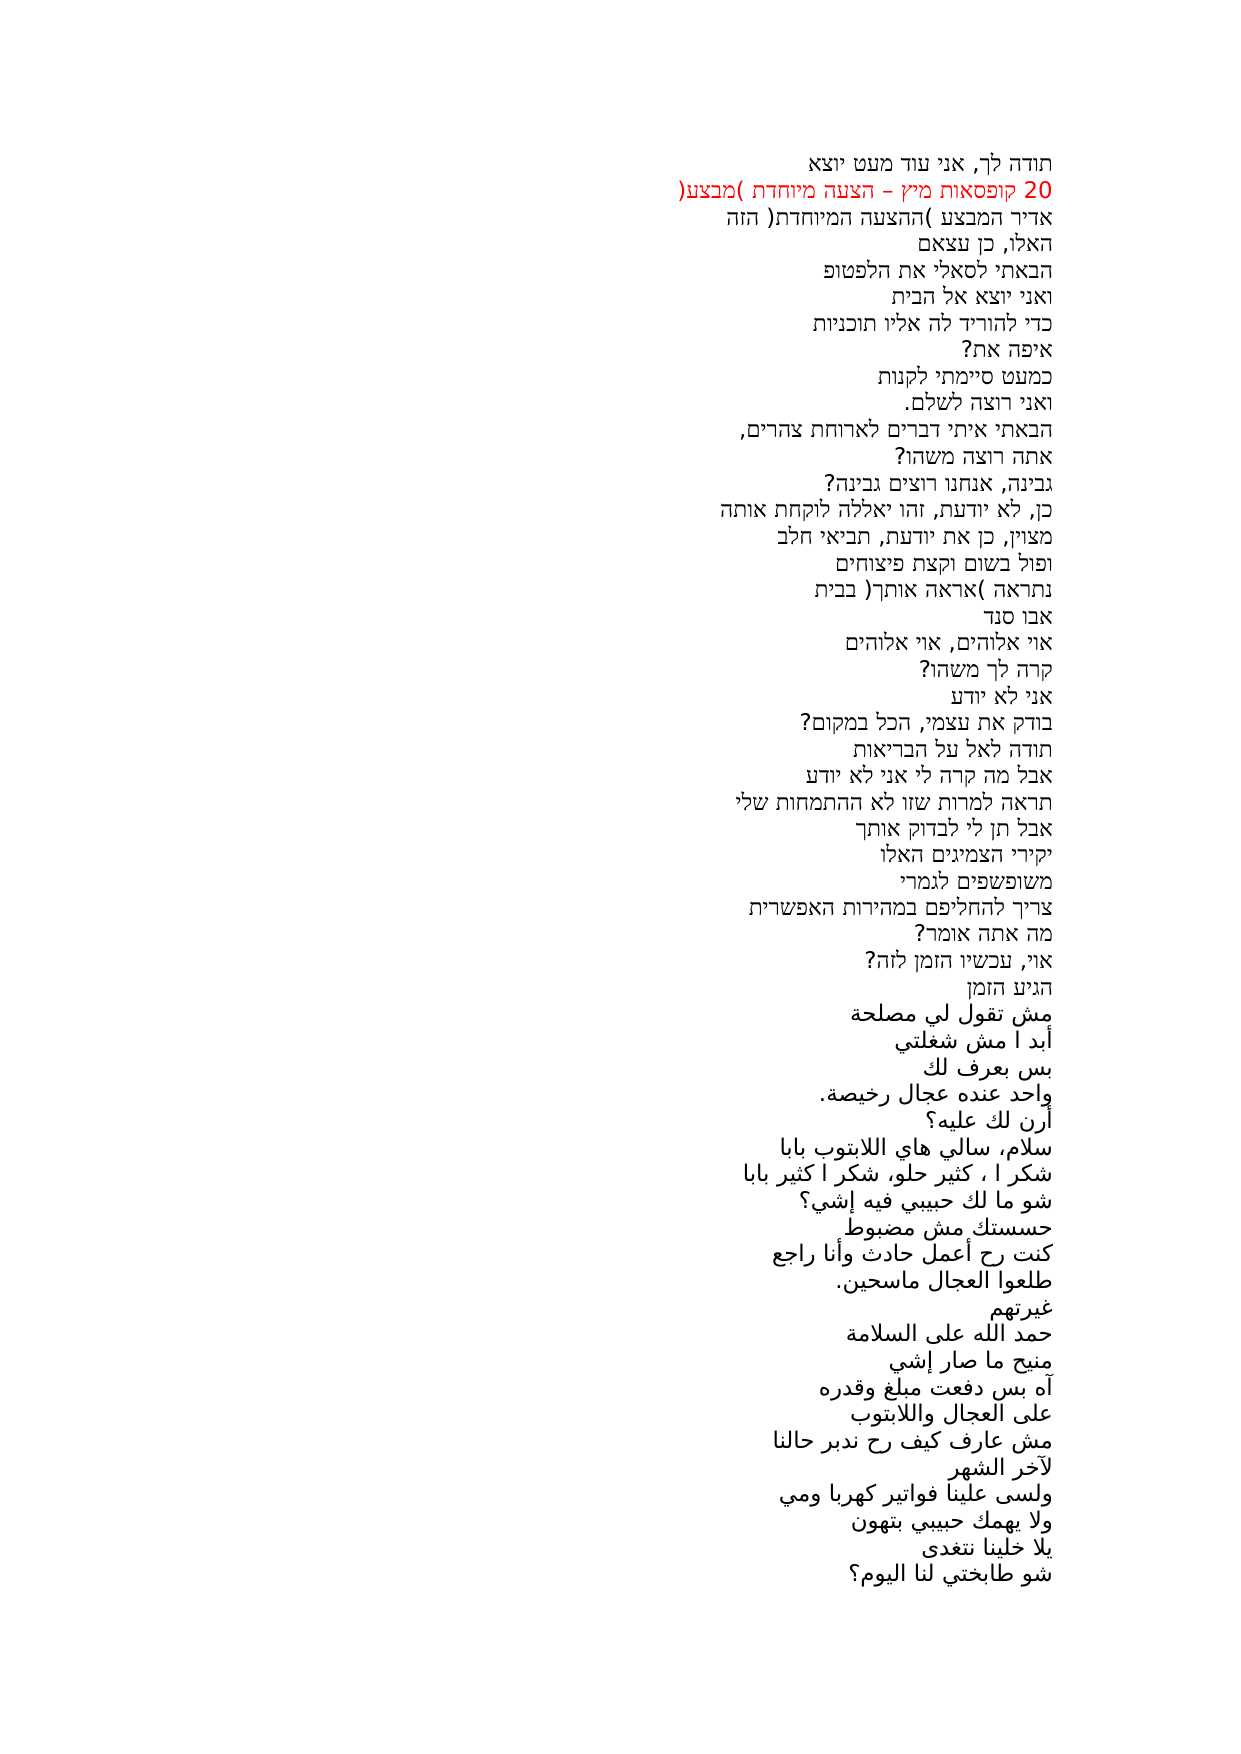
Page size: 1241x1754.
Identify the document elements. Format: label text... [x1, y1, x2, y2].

text איפה את? [187, 336, 1053, 363]
text حمد الله على السلامة [187, 1320, 1053, 1347]
text مش تقول لي مصلحة [187, 1000, 1053, 1027]
text אני לא יודע [187, 683, 1053, 709]
text شكر ا ، كثير حلو، شكر ا كثير بابا [187, 1160, 1053, 1187]
text האלו, כן עצאם [187, 230, 1053, 257]
text بس بعرف لك [187, 1054, 1053, 1080]
text בודק את עצמי, הכל במקום? [187, 709, 1053, 736]
text אבו סנד [187, 603, 1053, 629]
text קרה לך משהו? [187, 656, 1053, 683]
text حسستك مش مضبوط [187, 1214, 1053, 1240]
text תודה לאל על הבריאות [187, 736, 1053, 762]
text ואני יוצא אל הבית [187, 283, 1053, 310]
text מצוין, כן את יודעת, תביאי חלב [187, 523, 1053, 550]
text يلا خلينا نتغدى [187, 1534, 1053, 1560]
text כמעט סיימתי לקנות [187, 363, 1053, 389]
text ואני רוצה לשלם. [187, 389, 1053, 416]
text יקירי הצמיגים האלו [187, 841, 1053, 868]
text منيح ما صار إشي [187, 1347, 1053, 1374]
text 20 קופסאות מיץ – הצעה מיוחדת )מבצע( [187, 177, 1053, 203]
text واحد عنده عجال رخيصة. [187, 1080, 1053, 1107]
text הגיע הזמן [187, 974, 1053, 1000]
text سلام، سالي هاي اللابتوب بابا [187, 1134, 1053, 1160]
text משופשפים לגמרי [187, 868, 1053, 894]
text אתה רוצה משהו? [187, 443, 1053, 469]
text נתראה )אראה אותך( בבית [187, 576, 1053, 603]
text מה אתה אומר? [187, 921, 1053, 947]
text צריך להחליפם במהירות האפשרית [187, 894, 1053, 921]
text ופול בשום וקצת פיצוחים [187, 550, 1053, 576]
text كنت رح أعمل حادث وأنا راجع [187, 1240, 1053, 1267]
text הבאתי איתי דברים לארוחת צהרים, [187, 416, 1053, 443]
text ولسى علينا فواتير كهربا ومي [187, 1480, 1053, 1507]
text הבאתי לסאלי את הלפטופ [187, 257, 1053, 283]
text ولا يهمك حبيبي بتهون [187, 1507, 1053, 1534]
text אוי אלוהים, אוי אלוהים [187, 629, 1053, 656]
text תראה למרות שזו לא ההתמחות שלי [187, 789, 1053, 815]
text غيرتهم [187, 1294, 1053, 1320]
text אדיר המבצע )ההצעה המיוחדת( הזה [187, 203, 1053, 230]
text גבינה, אנחנו רוצים גבינה? [187, 469, 1053, 496]
text כדי להוריד לה אליו תוכניות [187, 310, 1053, 336]
text طلعوا العجال ماسحين. [187, 1267, 1053, 1294]
text لآخر الشهر [187, 1454, 1053, 1480]
text כן, לא יודעת, זהו יאללה לוקחת אותה [187, 496, 1053, 523]
text أرن لك عليه؟ [187, 1107, 1053, 1134]
text مش عارف كيف رح ندبر حالنا [187, 1427, 1053, 1454]
text אוי, עכשיו הזמן לזה? [187, 947, 1053, 974]
text شو ما لك حبيبي فيه إشي؟ [187, 1187, 1053, 1214]
text תודה לך, אני עוד מעט יוצא [187, 150, 1053, 177]
text على العجال واللابتوب [187, 1400, 1053, 1427]
text אבל תן לי לבדוק אותך [187, 815, 1053, 841]
text אבל מה קרה לי אני לא יודע [187, 762, 1053, 789]
text شو طابختي لنا اليوم؟ [187, 1560, 1053, 1587]
text آه بس دفعت مبلغ وقدره [187, 1374, 1053, 1400]
text أبد ا مش شغلتي [187, 1027, 1053, 1054]
